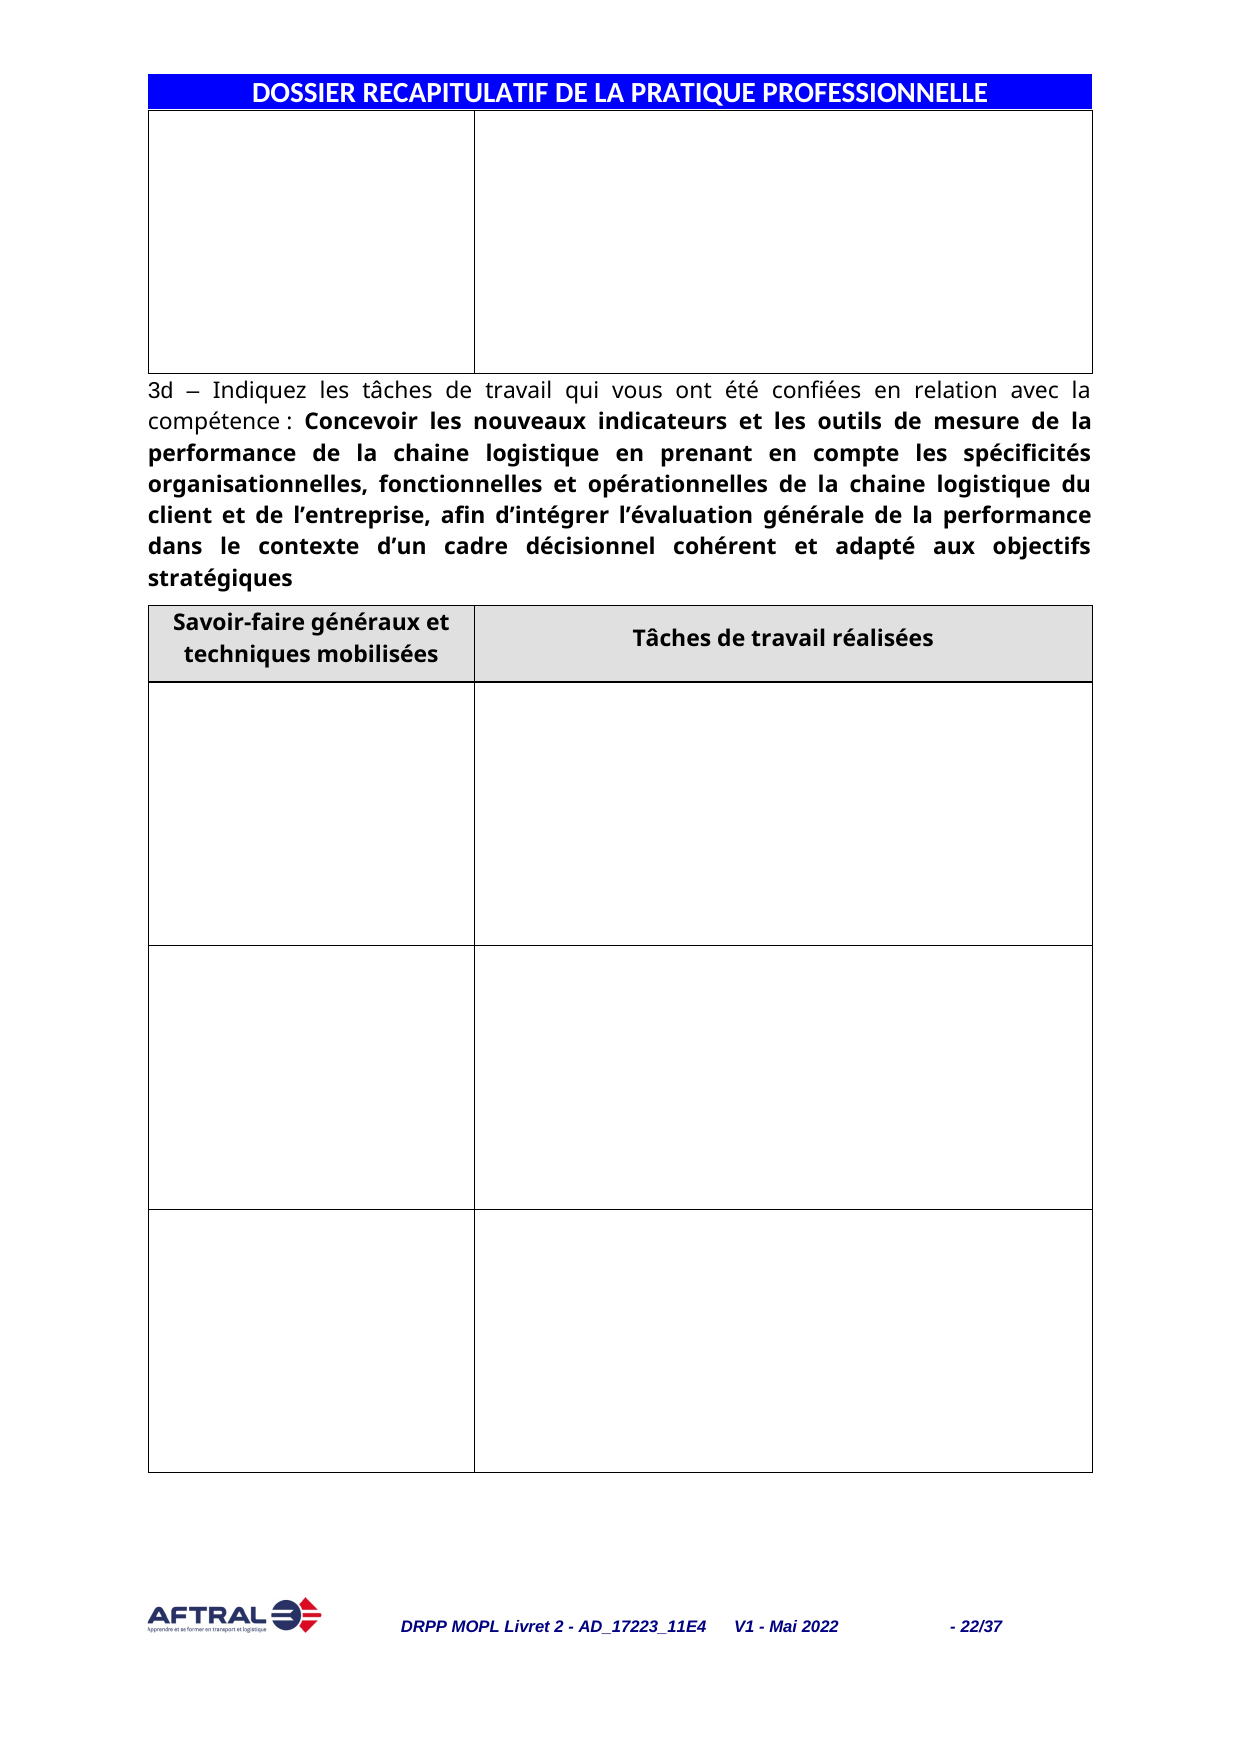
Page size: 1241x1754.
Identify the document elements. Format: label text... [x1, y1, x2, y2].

table_cell [475, 683, 1092, 945]
table_cell [475, 1210, 1092, 1472]
table_cell [149, 946, 474, 1208]
table_cell [149, 111, 474, 373]
table_cell [149, 683, 474, 945]
table_cell [149, 1210, 474, 1472]
text 3d – Indiquez les tâches de travail qui vous ont été confiées en relation avec la compétence : Concevoir les nouveaux indicateurs et les outils de mesure de la performance de la chaine logistique en prenant en compte les spécificités organisationnelles, fonctionnelles et opérationnelles de la chaine logistique du client et de l’entreprise, afin d’intégrer l’évaluation générale de la performance dans le contexte d’un cadre décisionnel cohérent et adapté aux objectifs stratégiques [148, 374, 1092, 593]
table_cell [475, 946, 1092, 1208]
table_cell [475, 111, 1092, 373]
table_header Tâches de travail réalisées [475, 606, 1092, 681]
table_header Savoir-faire généraux et techniques mobilisées [149, 606, 474, 681]
picture [147, 1597, 322, 1633]
